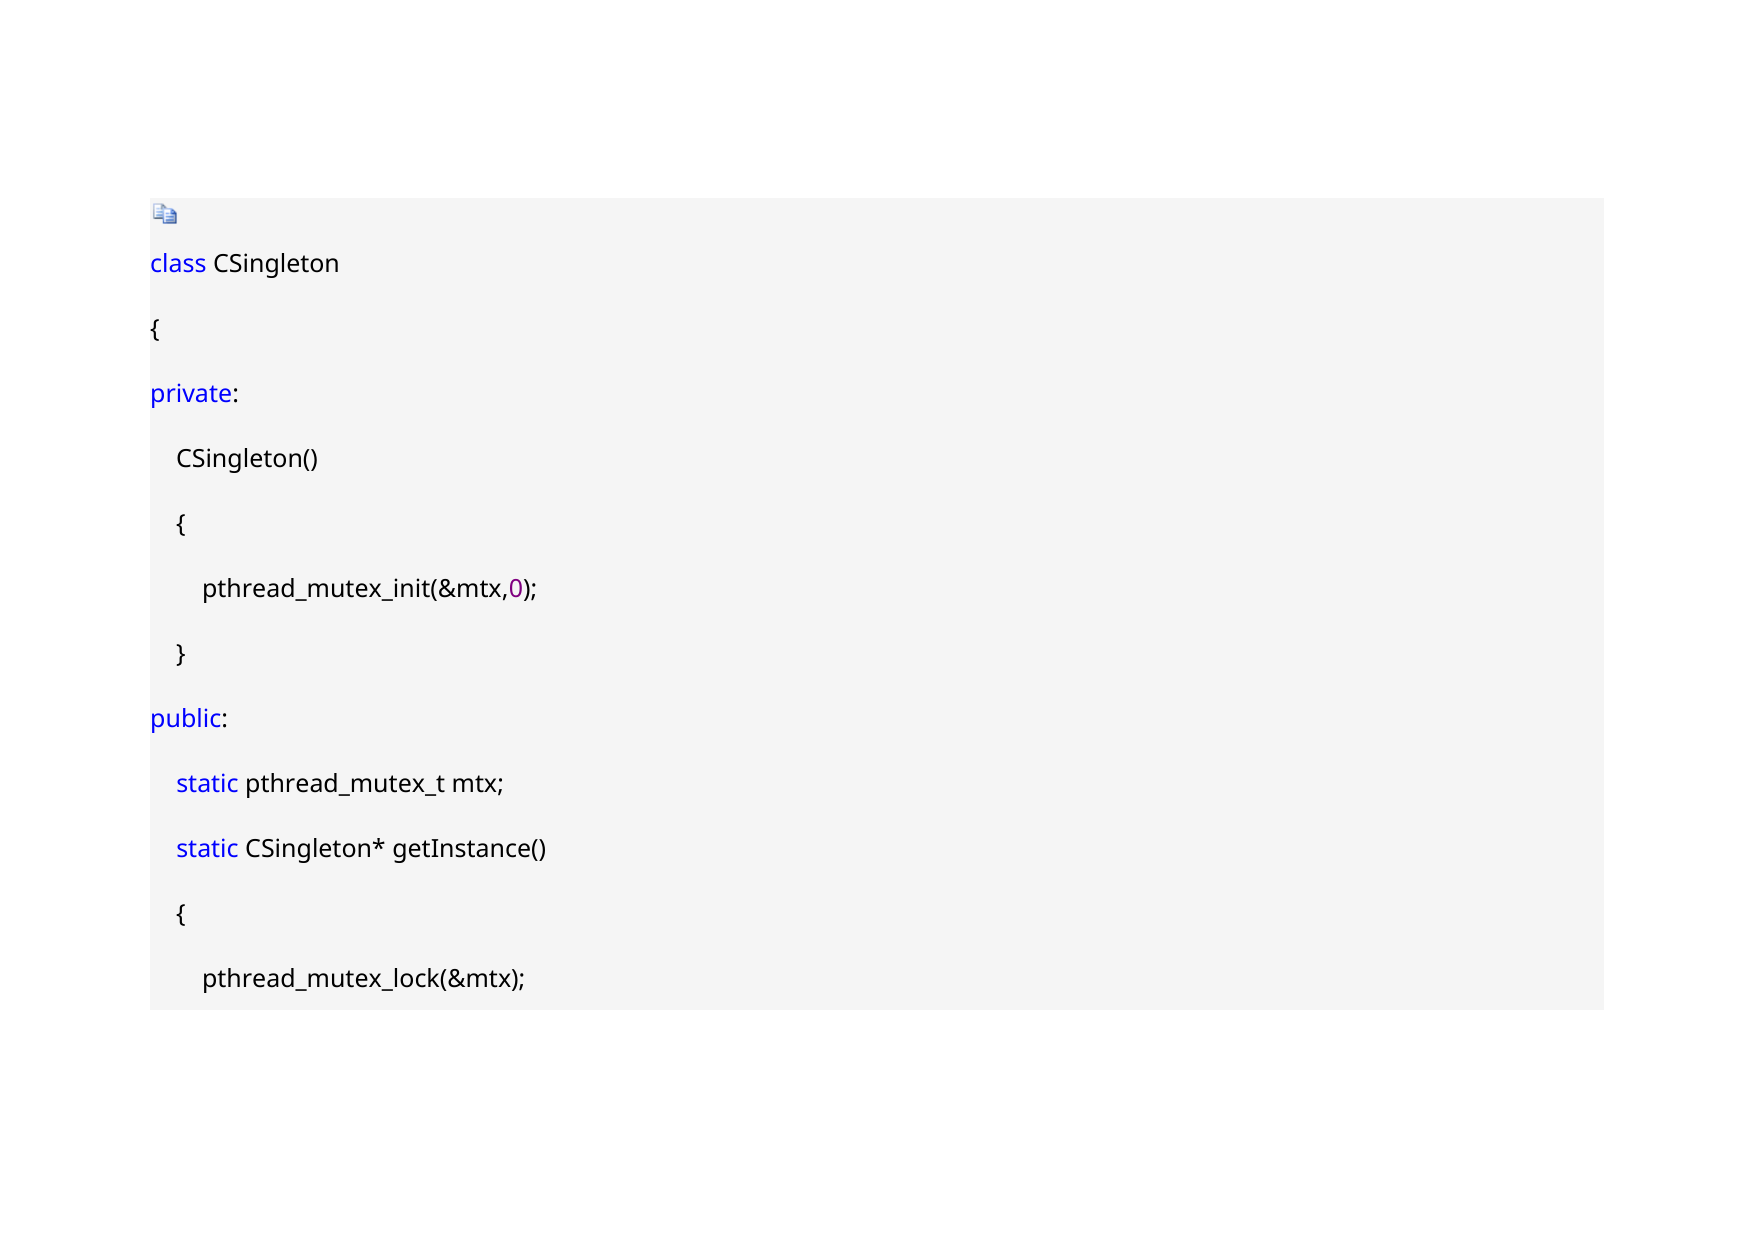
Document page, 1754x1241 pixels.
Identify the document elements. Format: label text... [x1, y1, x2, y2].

text pthread_mutex_lock(&mtx); [150, 945, 1604, 1010]
picture [150, 197, 182, 229]
text static CSingleton* getInstance() [150, 815, 1604, 880]
text CSingleton() [150, 425, 1604, 490]
text static pthread_mutex_t mtx; [150, 750, 1604, 815]
text class CSingleton [150, 230, 1604, 295]
text { [150, 490, 1604, 555]
text } [150, 620, 1604, 685]
text { [150, 880, 1604, 945]
text public: [150, 685, 1604, 750]
text private: [150, 360, 1604, 425]
text { [150, 295, 1604, 360]
text pthread_mutex_init(&mtx,0); [150, 555, 1604, 620]
